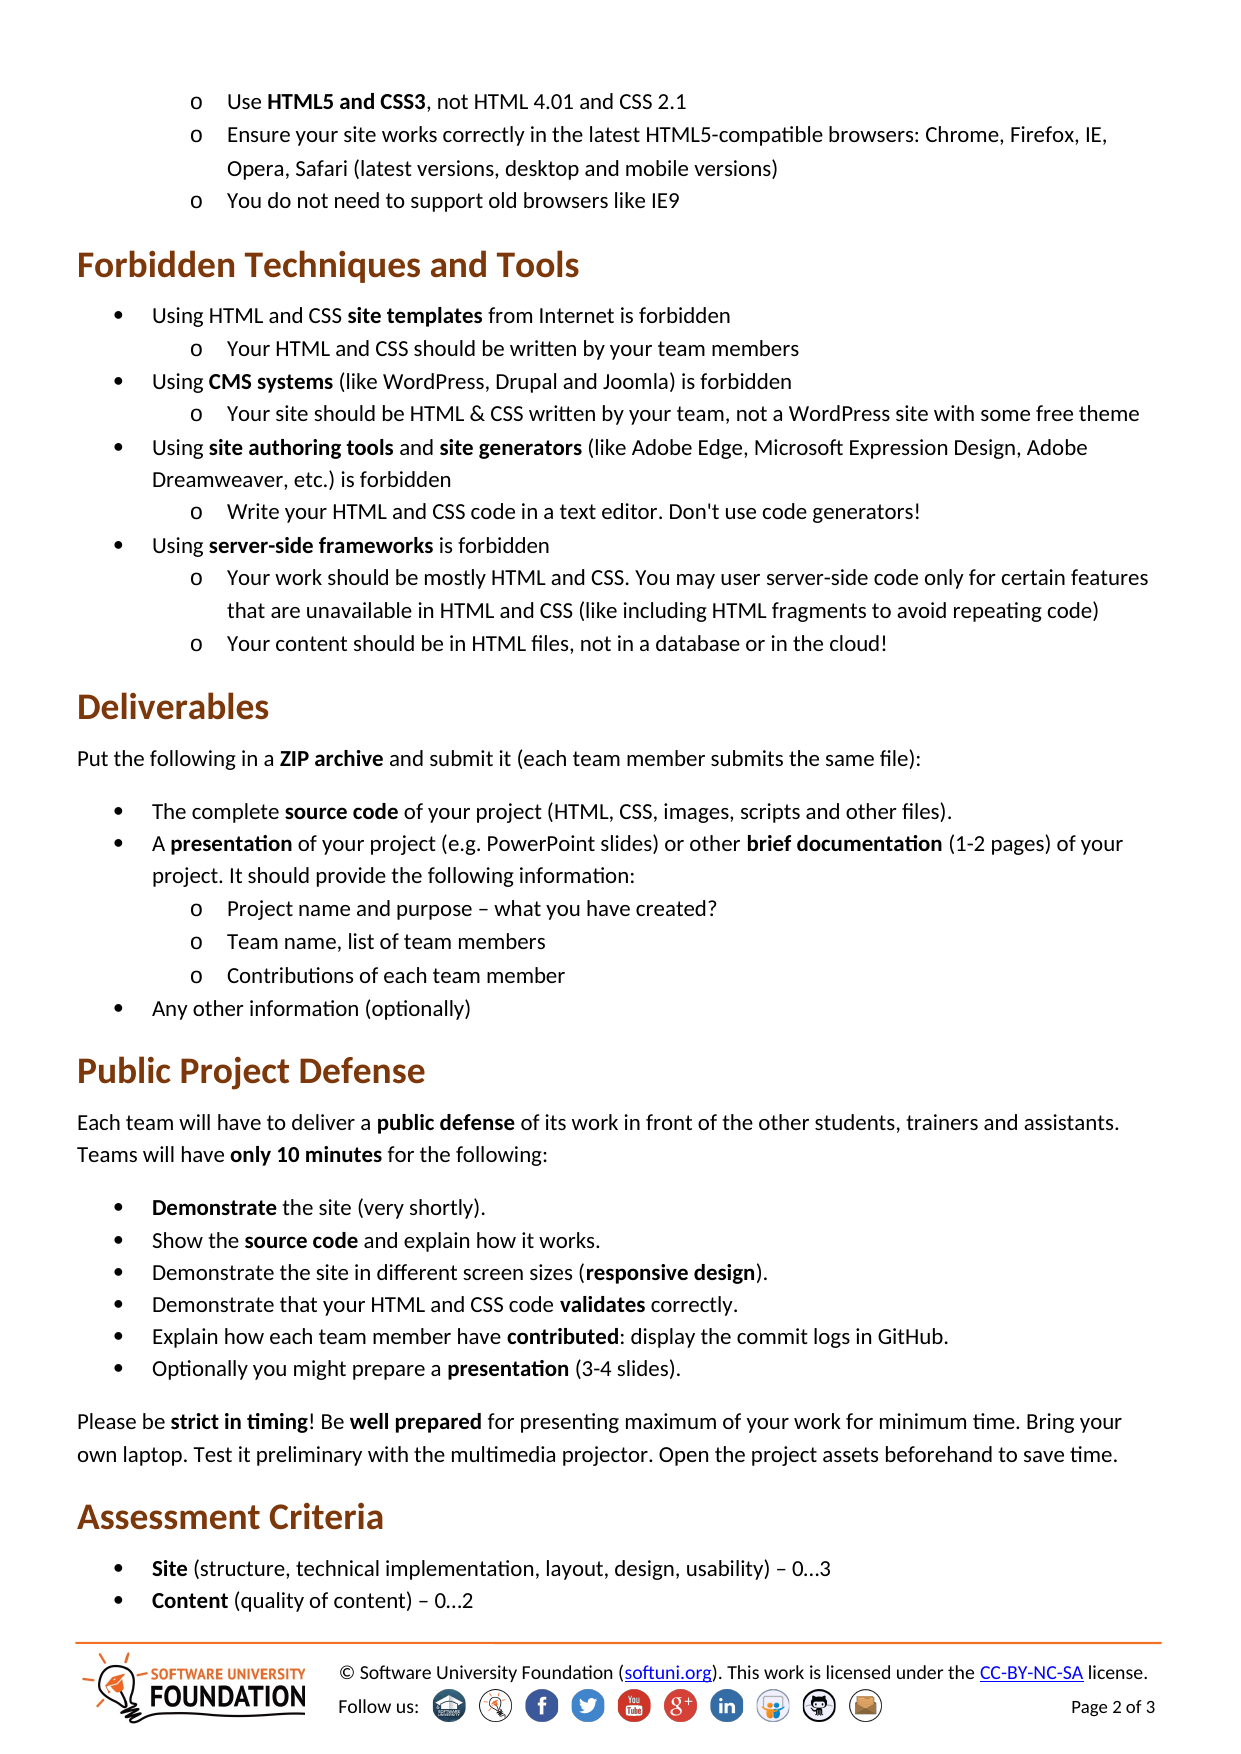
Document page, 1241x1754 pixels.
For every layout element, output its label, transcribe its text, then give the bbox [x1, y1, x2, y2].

list Using site authoring tools and site generators (like Adobe Edge, Microsoft Expression Design, Adobe Dreamweaver, etc.) is forbidden [114, 433, 1163, 493]
picture [710, 1689, 744, 1722]
picture [525, 1689, 559, 1722]
list Team name, list of team members [189, 927, 1163, 956]
list Contributions of each team member [189, 961, 1163, 990]
subtitle Assessment Criteria [77, 1493, 1163, 1538]
picture [756, 1689, 790, 1722]
list Content (quality of content) – 0…2 [114, 1586, 1163, 1614]
text Each team will have to deliver a public defense of its work in front of the other students, trainers and assistants. Teams will have only 10 minutes for the following: [77, 1108, 1163, 1168]
list Using HTML and CSS site templates from Internet is forbidden [114, 302, 1163, 329]
subtitle Forbidden Techniques and Tools [77, 241, 1163, 286]
text Please be strict in timing! Be well prepared for presenting maximum of your work for minimum time. Bring your own laptop. Test it preliminary with the multimedia projector. Open the project assets beforehand to save time. [77, 1407, 1163, 1468]
list Demonstrate the site (very shortly). [114, 1193, 1163, 1222]
list Use HTML5 and CSS3, not HTML 4.01 and CSS 2.1 [189, 87, 1163, 116]
list Project name and purpose – what you have created? [189, 894, 1163, 923]
list Using server-side frameworks is forbidden [114, 531, 1163, 559]
picture [664, 1689, 697, 1722]
picture [617, 1689, 651, 1722]
list Any other information (optionally) [114, 994, 1163, 1022]
picture [479, 1689, 512, 1722]
list The complete source code of your project (HTML, CSS, images, scripts and other files). [114, 797, 1163, 825]
picture [849, 1689, 882, 1722]
list Demonstrate the site in different screen sizes (responsive design). [114, 1258, 1163, 1286]
list Your content should be in HTML files, not in a database or in the cloud! [189, 629, 1163, 658]
picture [802, 1689, 836, 1722]
list Show the source code and explain how it works. [114, 1226, 1163, 1254]
list Demonstrate that your HTML and CSS code validates correctly. [114, 1290, 1163, 1318]
list Explain how each team member have contributed: display the commit logs in GitHub. [114, 1322, 1163, 1350]
text Put the following in a ZIP archive and submit it (each team member submits the same file): [77, 744, 1163, 772]
list Ensure your site works correctly in the latest HTML5-compatible browsers: Chrome, Firefox, IE, Opera, Safari (latest versions, desktop and mobile versions) [189, 121, 1163, 182]
list You do not need to support old browsers like IE9 [189, 186, 1163, 215]
list Using CMS systems (like WordPress, Drupal and Joomla) is forbidden [114, 367, 1163, 395]
list Your work should be mostly HTML and CSS. You may user server-side code only for certain features that are unavailable in HTML and CSS (like including HTML fragments to avoid repeating code) [189, 563, 1163, 624]
list Write your HTML and CSS code in a text editor. Don't use code generators! [189, 497, 1163, 527]
list Site (structure, technical implementation, layout, design, usability) – 0…3 [114, 1554, 1163, 1582]
picture [81, 1651, 305, 1724]
subtitle Public Project Defense [77, 1047, 1163, 1093]
list A presentation of your project (e.g. PowerPoint slides) or other brief documentation (1-2 pages) of your project. It should provide the following information: [114, 829, 1163, 889]
picture [571, 1689, 605, 1722]
picture [432, 1689, 466, 1722]
subtitle Deliverables [77, 683, 1163, 729]
list Your site should be HTML & CSS written by your team, not a WordPress site with some free theme [189, 399, 1163, 429]
list Your HTML and CSS should be written by your team members [189, 334, 1163, 363]
list Optionally you might prepare a presentation (3-4 slides). [114, 1354, 1163, 1382]
